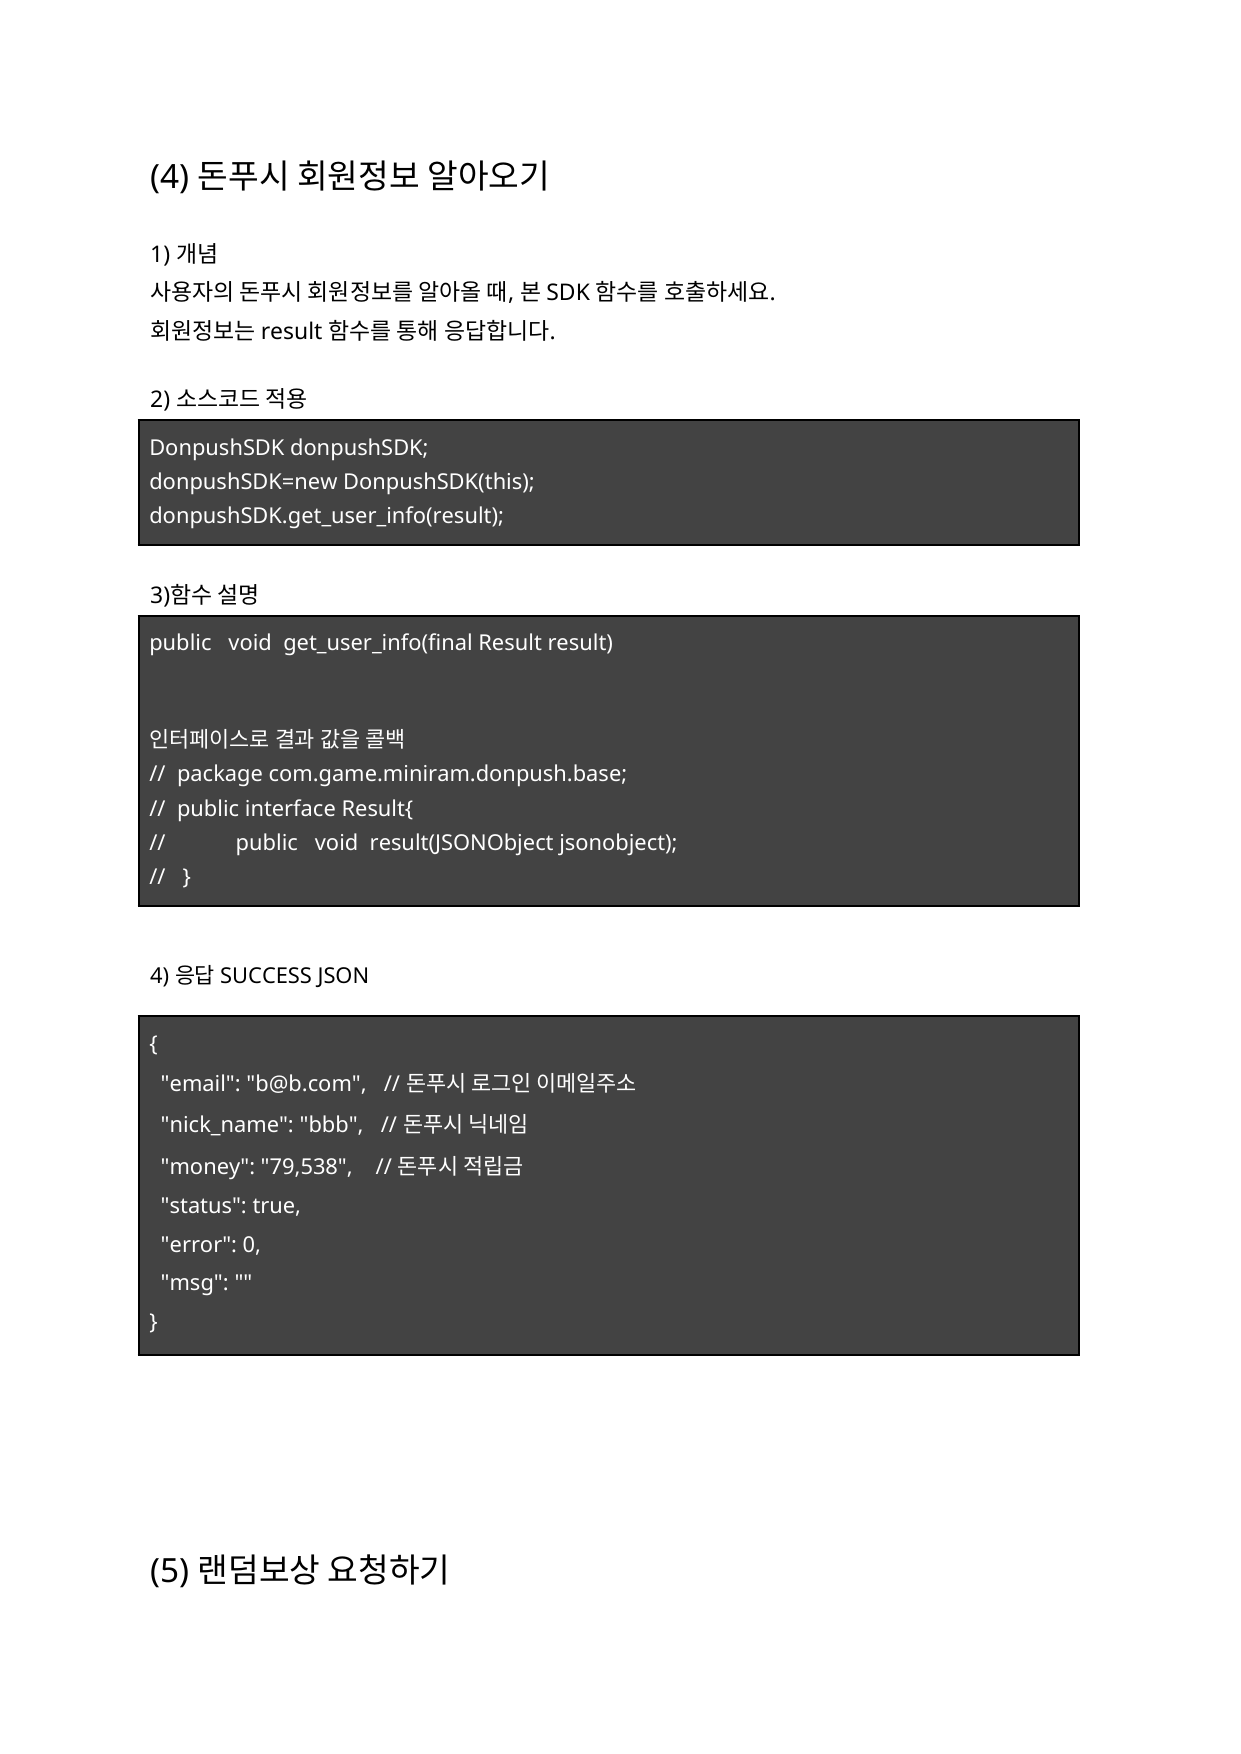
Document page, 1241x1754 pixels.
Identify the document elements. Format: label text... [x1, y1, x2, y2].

text 4) 응답 SUCCESS JSON [150, 958, 1090, 990]
table_header { "email": "b@b.com", // 돈푸시 로그인 이메일주소 "nick_name": "bbb", // 돈푸시 닉네임 "money": "79,538", // 돈푸시 적립금 "status": true, "error": 0, "msg": "" } [140, 1017, 1078, 1354]
text (4) 돈푸시 회원정보 알아오기 [150, 150, 1090, 198]
table_header DonpushSDK donpushSDK; donpushSDK=new DonpushSDK(this); donpushSDK.get_user_info(result); [140, 421, 1078, 544]
text 2) 소스코드 적용 [150, 381, 1090, 414]
table_header public void get_user_info(final Result result) 인터페이스로 결과 값을 콜백 // package com.game.miniram.donpush.base; // public interface Result{ // public void result(JSONObject jsonobject); // } [140, 617, 1078, 905]
text 회원정보는 result 함수를 통해 응답합니다. [150, 312, 1090, 346]
text (5) 랜덤보상 요청하기 [150, 1544, 1090, 1593]
text 사용자의 돈푸시 회원정보를 알아올 때, 본 SDK 함수를 호출하세요. [150, 274, 1090, 307]
text 3)함수 설명 [150, 577, 1090, 610]
text 1) 개념 [150, 236, 1090, 269]
